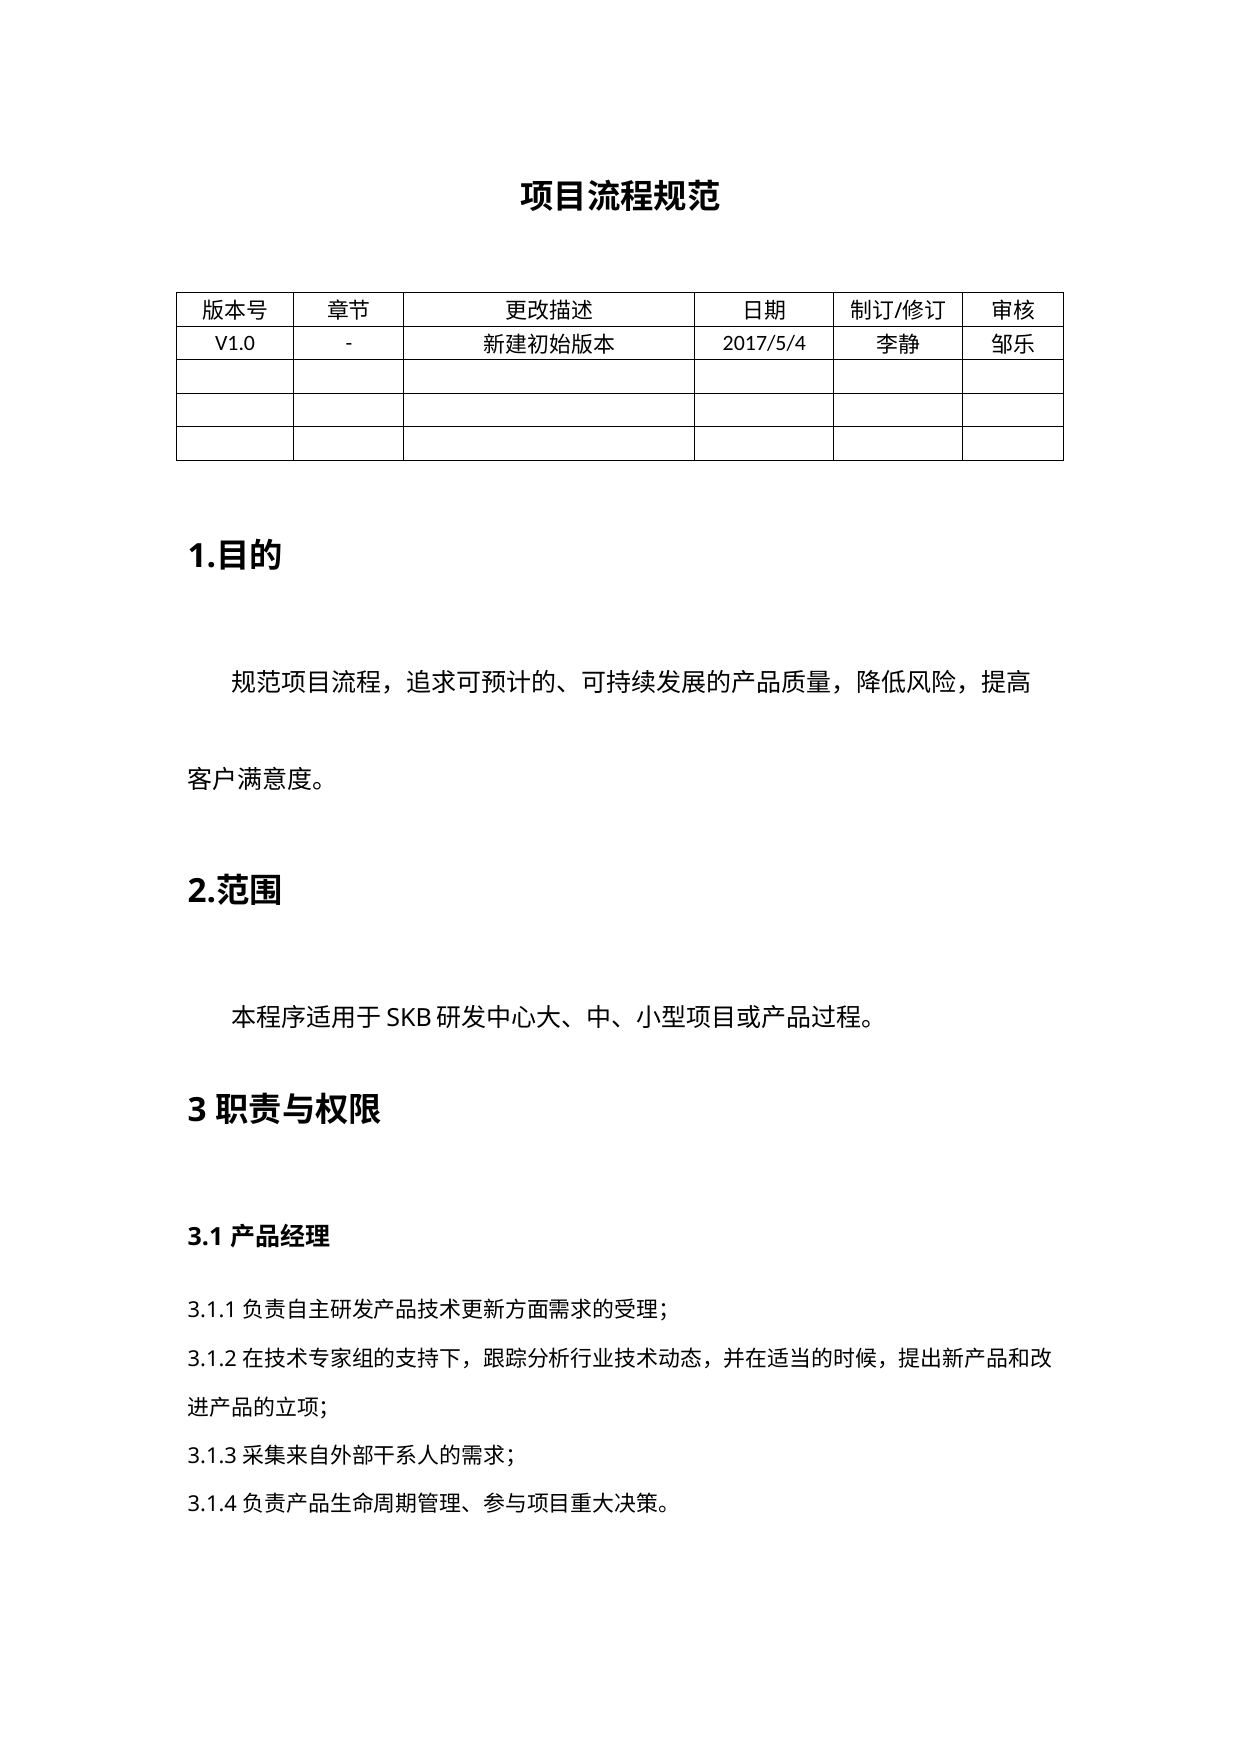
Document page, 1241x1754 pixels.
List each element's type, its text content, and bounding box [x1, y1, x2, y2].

table_cell [404, 394, 694, 426]
table_cell [695, 427, 833, 460]
text 项目流程规范 [187, 162, 1053, 227]
table_cell [963, 360, 1063, 393]
table_cell [177, 427, 293, 460]
text 3.1.3 采集来自外部干系人的需求； [187, 1437, 1053, 1470]
table_cell - [294, 327, 403, 359]
table_cell [834, 394, 962, 426]
table_cell [294, 427, 403, 460]
subtitle 3.1 产品经理 [187, 1202, 1053, 1267]
table_cell [695, 394, 833, 426]
table_cell [404, 360, 694, 393]
table_cell 2017/5/4 [695, 327, 833, 359]
table_cell [963, 427, 1063, 460]
table_cell [294, 394, 403, 426]
table_cell [834, 360, 962, 393]
table_cell [177, 360, 293, 393]
table_cell [294, 360, 403, 393]
text 3.1.4 负责产品生命周期管理、参与项目重大决策。 [187, 1486, 1053, 1518]
subtitle 3 职责与权限 [187, 1075, 1053, 1140]
table_header 版本号 [177, 293, 293, 326]
table_cell [404, 427, 694, 460]
subtitle 2.范围 [187, 855, 1053, 920]
text 规范项目流程，追求可预计的、可持续发展的产品质量，降低风险，提高客户满意度。 [187, 648, 1053, 810]
text 本程序适用于SKB研发中心大、中、小型项目或产品过程。 [187, 983, 1053, 1048]
table_cell 邹乐 [963, 327, 1063, 359]
table_cell [695, 360, 833, 393]
table_cell [963, 394, 1063, 426]
table_header 章节 [294, 293, 403, 326]
table_header 更改描述 [404, 293, 694, 326]
text 3.1.1 负责自主研发产品技术更新方面需求的受理； [187, 1292, 1053, 1324]
table_cell [177, 394, 293, 426]
table_header 日期 [695, 293, 833, 326]
table_cell 新建初始版本 [404, 327, 694, 359]
table_cell [834, 427, 962, 460]
table_header 制订/修订 [834, 293, 962, 326]
table_cell V1.0 [177, 327, 293, 359]
table_header 审核 [963, 293, 1063, 326]
text 3.1.2 在技术专家组的支持下，跟踪分析行业技术动态，并在适当的时候，提出新产品和改进产品的立项； [187, 1340, 1053, 1422]
subtitle 1.目的 [187, 520, 1053, 585]
table_cell 李静 [834, 327, 962, 359]
